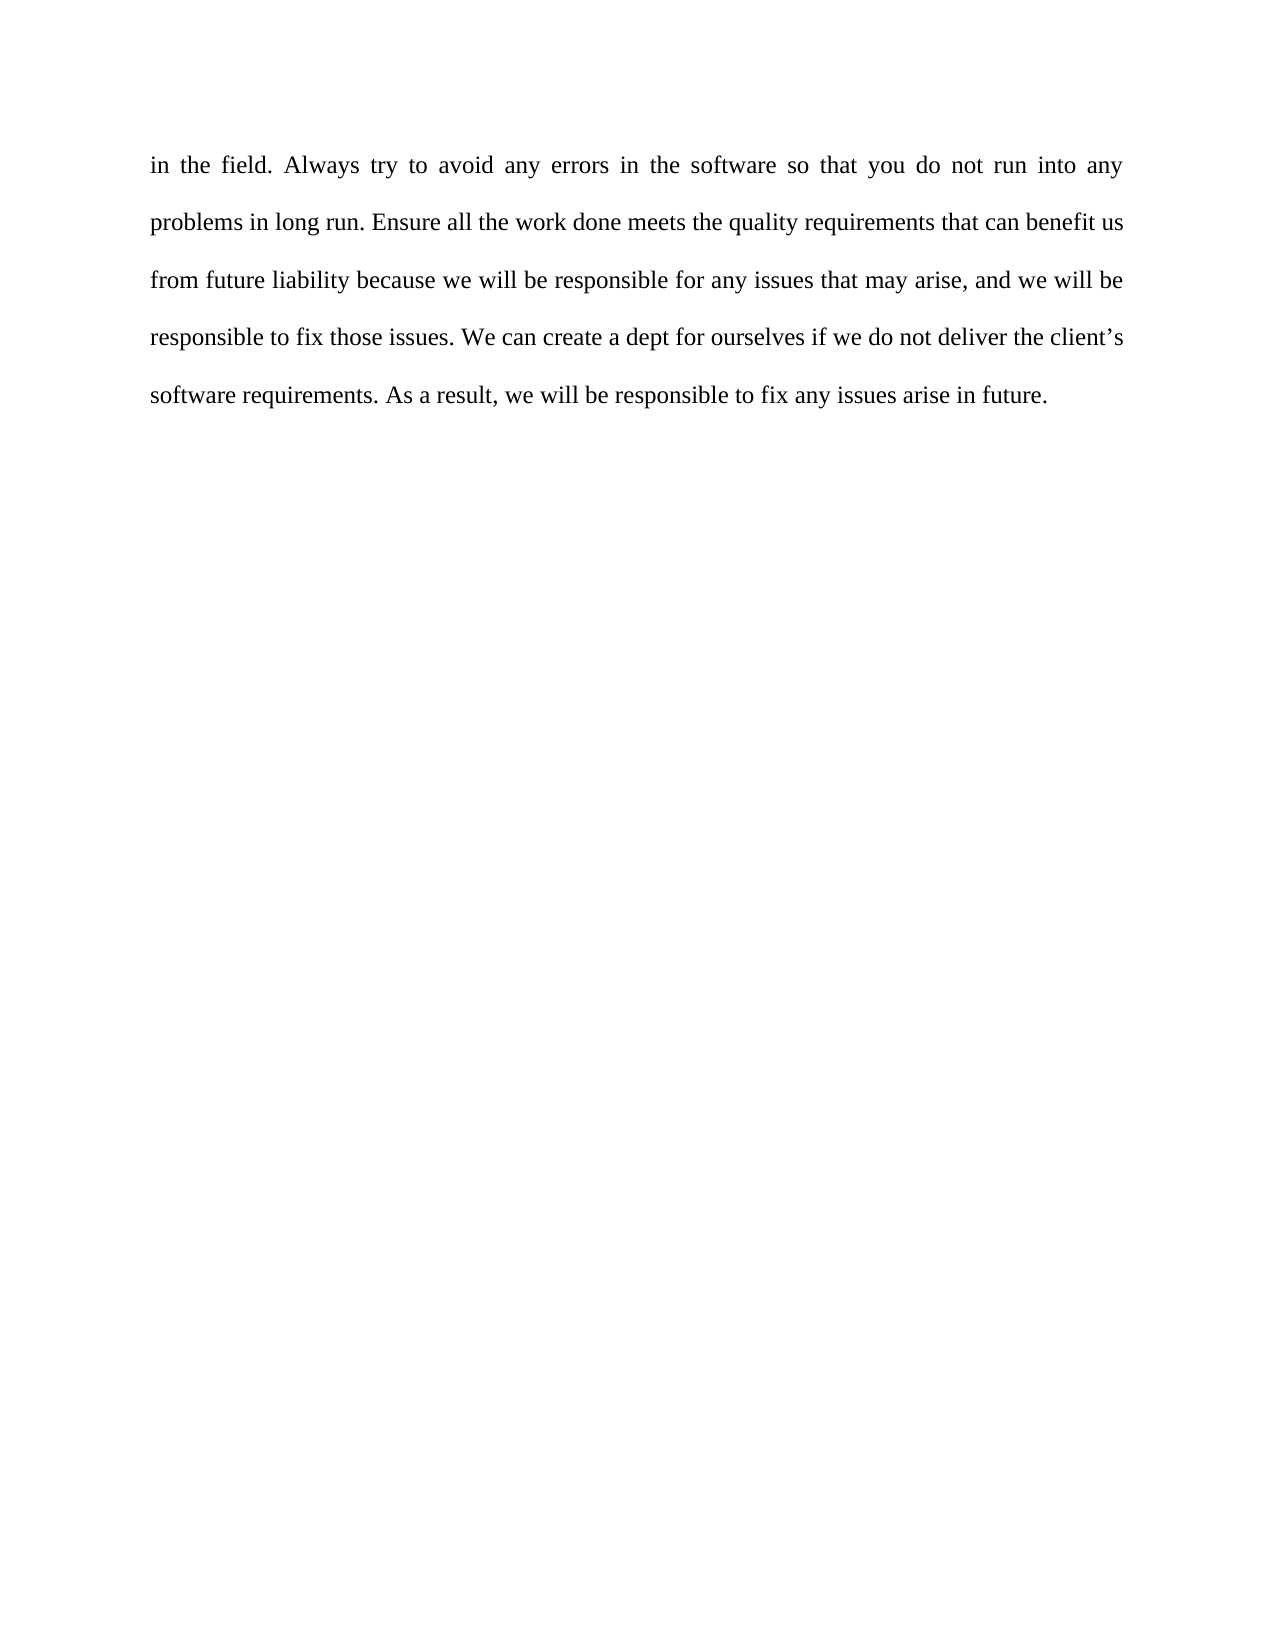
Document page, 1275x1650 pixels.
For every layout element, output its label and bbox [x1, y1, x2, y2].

text [150, 150, 1125, 409]
